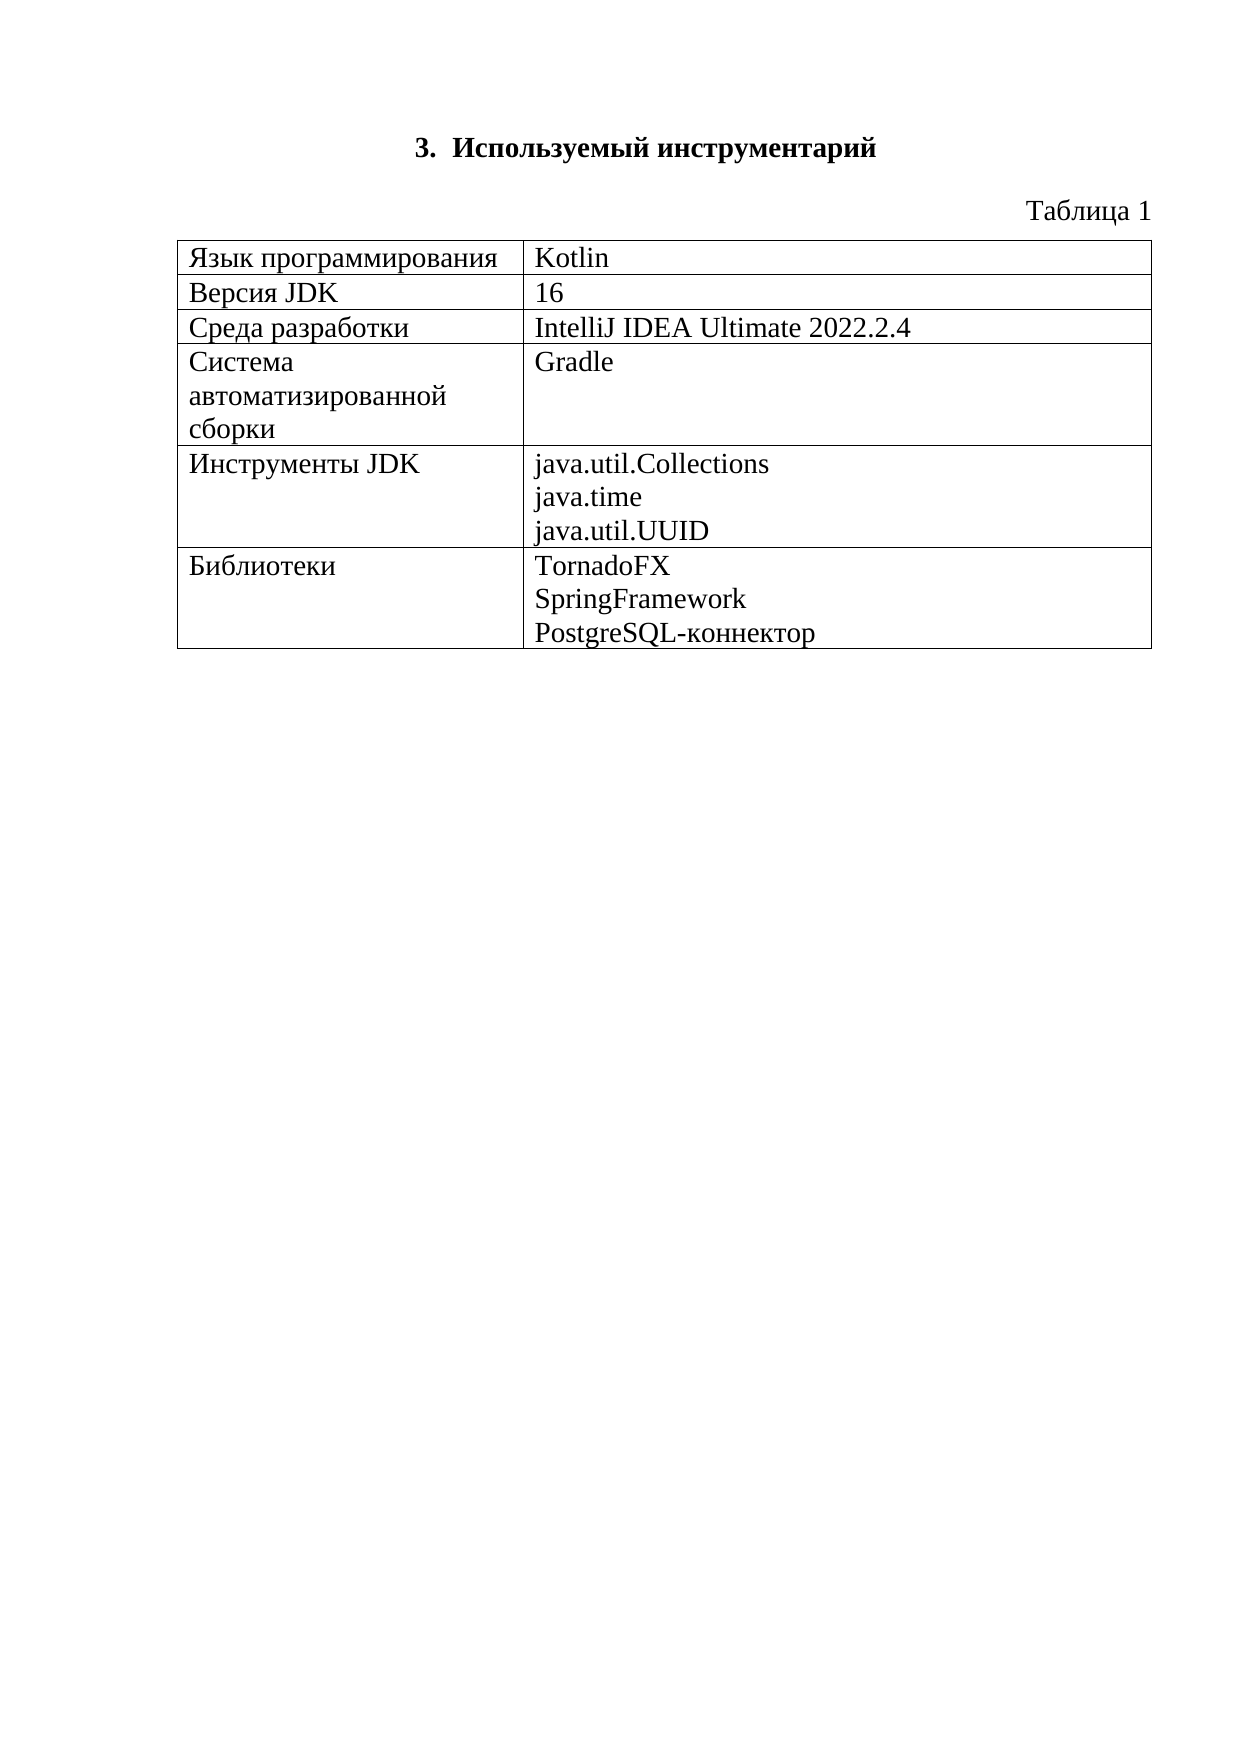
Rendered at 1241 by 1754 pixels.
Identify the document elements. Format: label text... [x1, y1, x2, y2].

table_cell IntelliJ IDEA Ultimate 2022.2.4 [524, 310, 1151, 343]
table_cell Среда разработки [178, 310, 523, 343]
table_cell Система автоматизированной сборки [178, 344, 523, 445]
table_cell java.util.Collections java.time java.util.UUID [524, 446, 1151, 547]
table_header Язык программирования [178, 241, 523, 274]
table_cell Версия JDK [178, 275, 523, 309]
table_cell Инструменты JDK [178, 446, 523, 547]
table_cell TornadoFX SpringFramework PostgreSQL-коннектор [524, 548, 1151, 648]
table_cell 16 [524, 275, 1151, 309]
table_cell Библиотеки [178, 548, 523, 648]
table_header Kotlin [524, 241, 1151, 274]
text Таблица 1 [177, 193, 1152, 227]
subtitle Используемый инструментарий [140, 131, 1152, 164]
table_cell Gradle [524, 344, 1151, 445]
